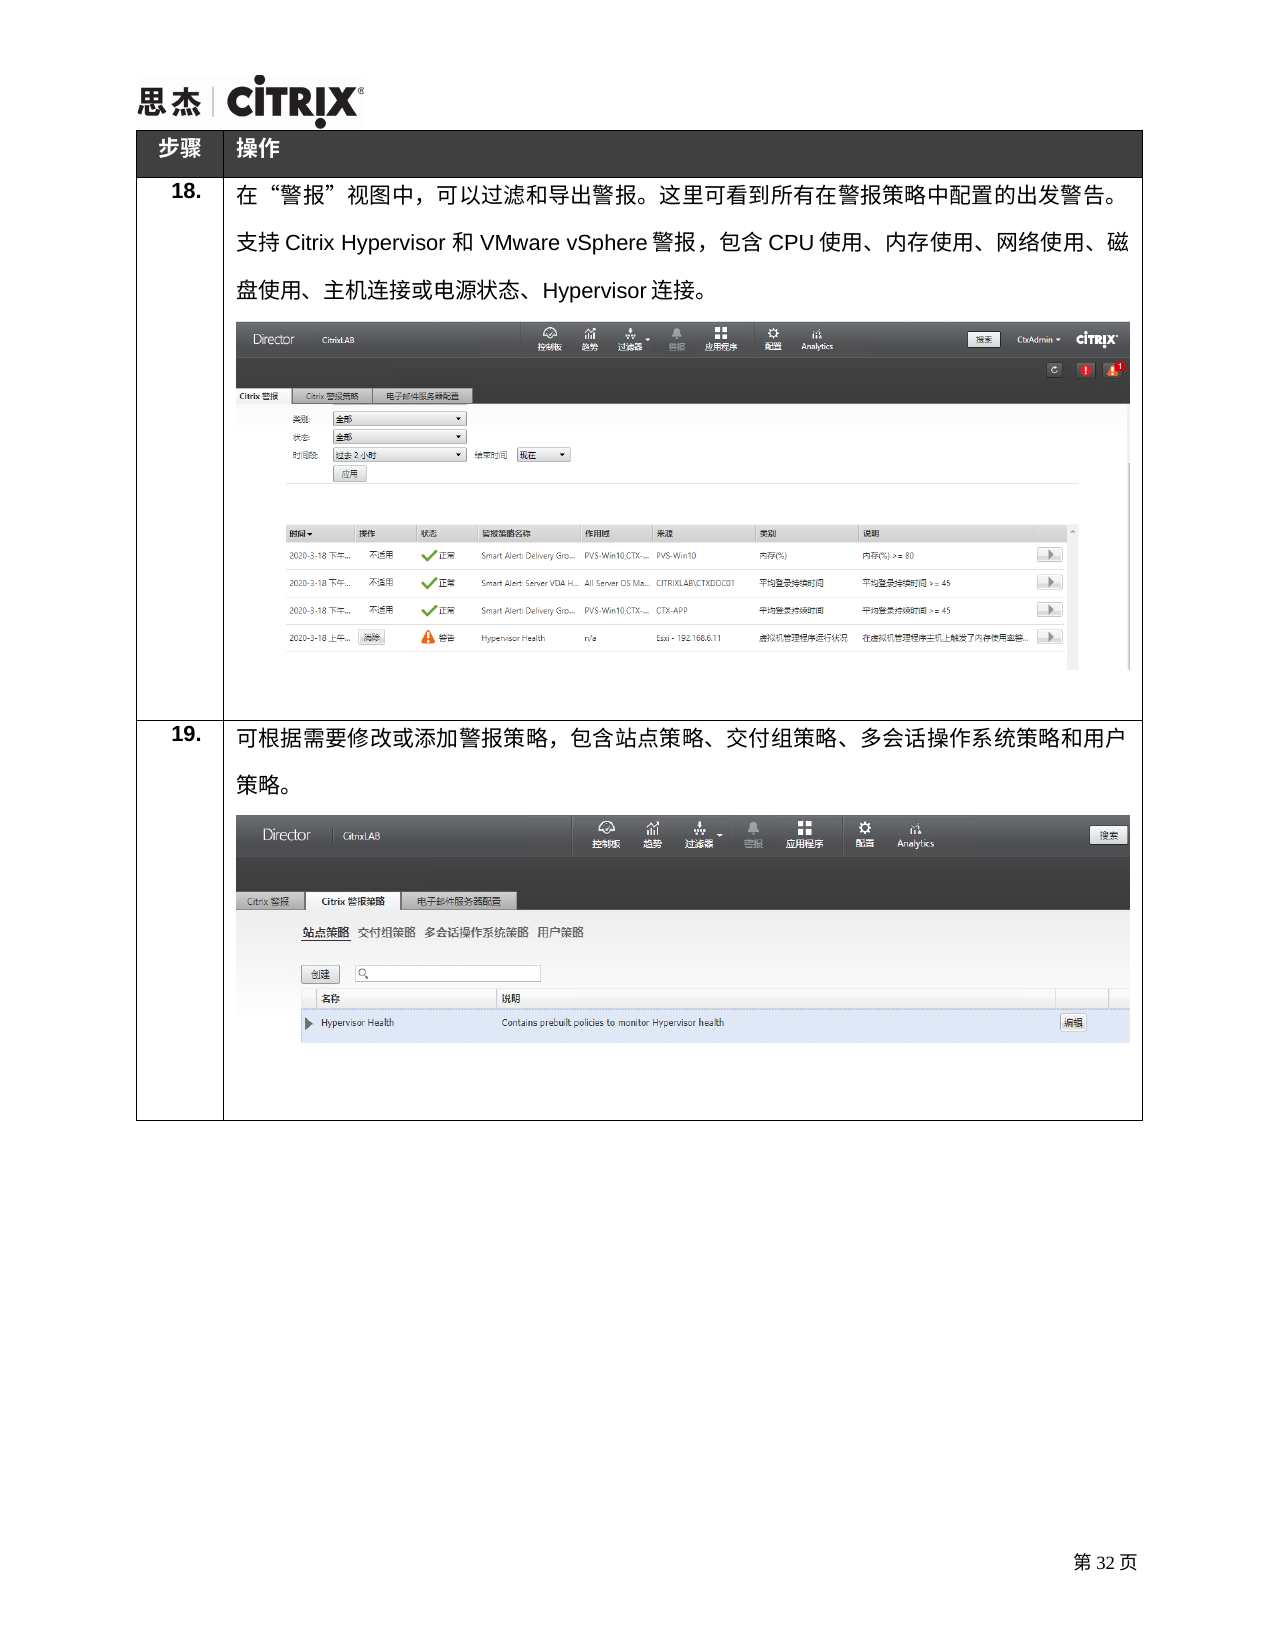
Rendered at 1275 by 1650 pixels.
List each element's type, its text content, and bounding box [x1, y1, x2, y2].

table_header 步骤 [137, 131, 223, 177]
picture [236, 320, 1130, 670]
picture [236, 815, 1130, 1070]
table_cell 可根据需要修改或添加警报策略，包含站点策略、交付组策略、多会话操作系统策略和用户策略。 [224, 721, 1142, 1119]
picture [137, 75, 364, 130]
table_cell [137, 721, 223, 1119]
table_header 操作 [224, 131, 1142, 177]
table_cell [137, 178, 223, 720]
table_cell 在“警报”视图中，可以过滤和导出警报。这里可看到所有在警报策略中配置的出发警告。支持Citrix Hypervisor 和 VMware vSphere警报，包含CPU使用、内存使用、网络使用、磁盘使用、主机连接或电源状态、Hypervisor连接。 [224, 178, 1142, 720]
